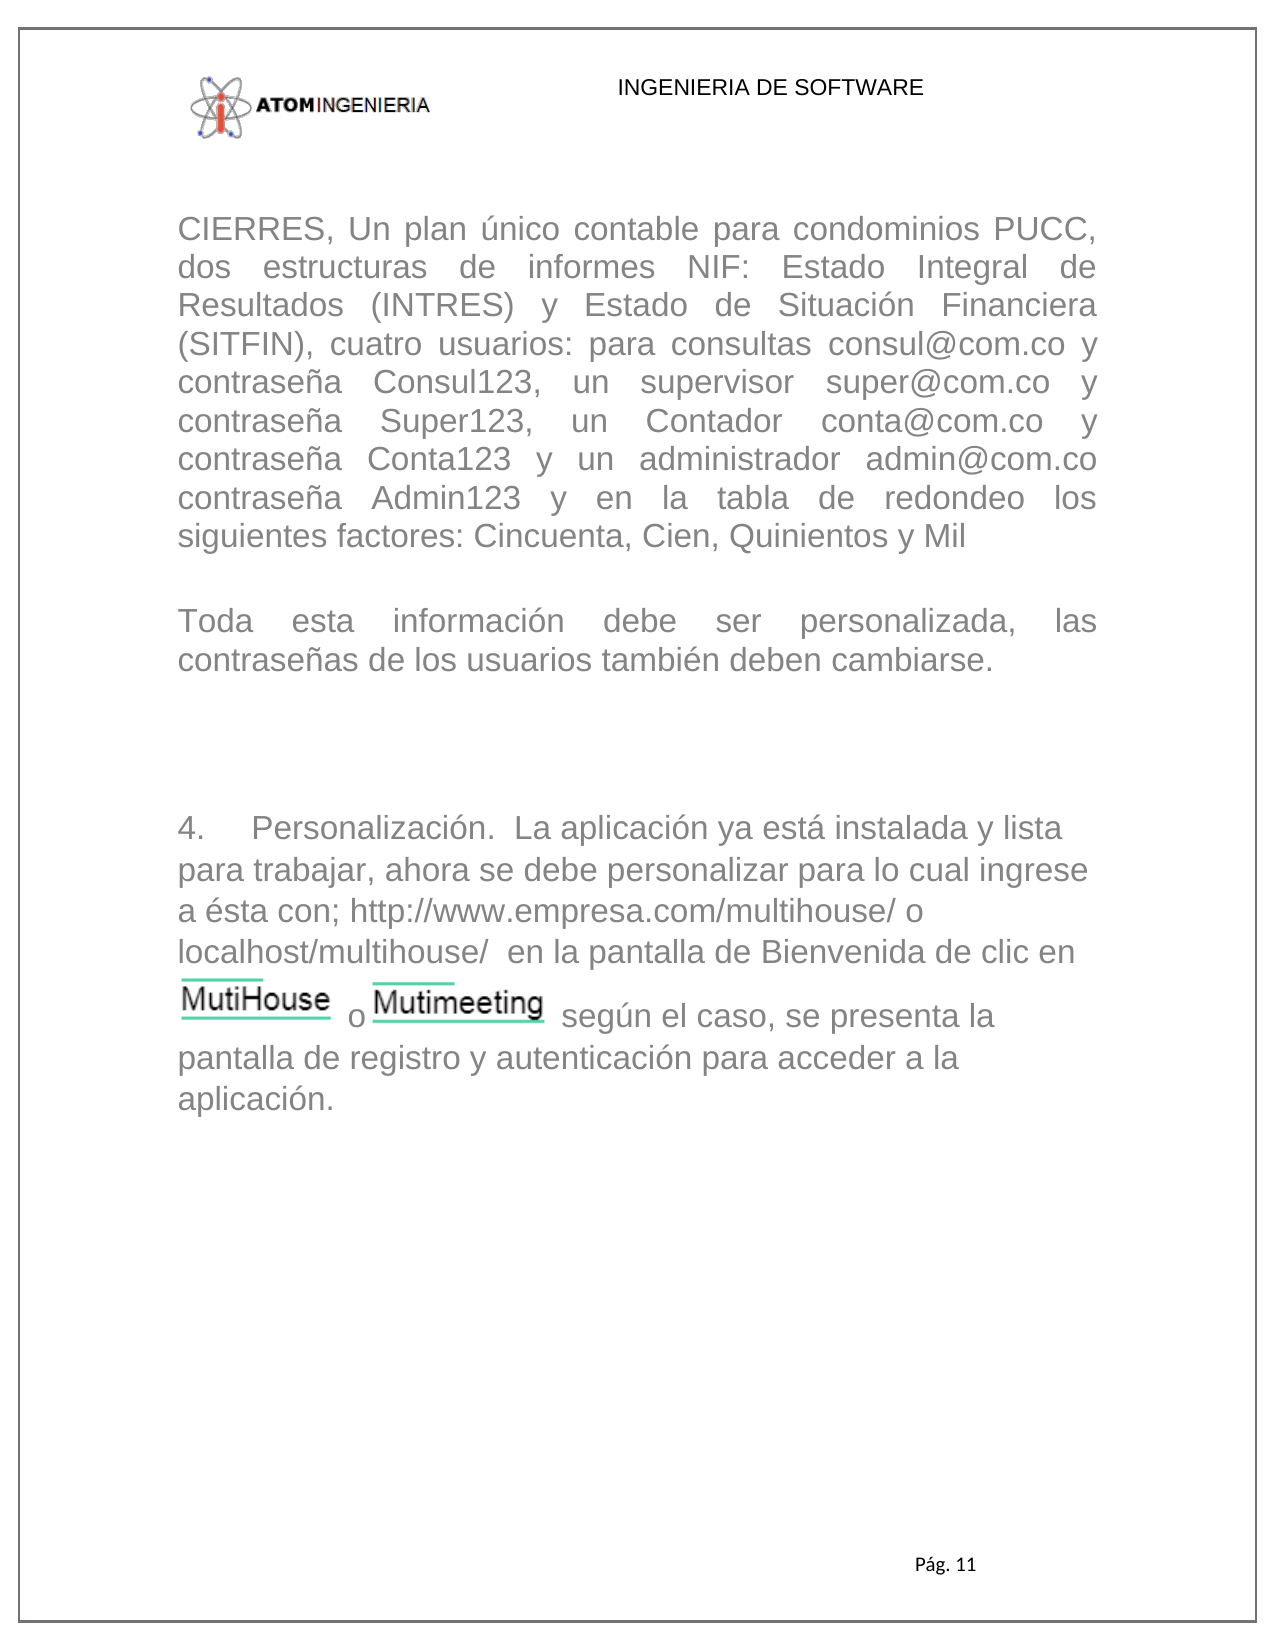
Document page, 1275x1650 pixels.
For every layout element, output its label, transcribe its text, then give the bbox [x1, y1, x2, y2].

picture [366, 973, 562, 1028]
text Toda esta información debe ser personalizada, las contraseñas de los usuarios también deben cambiarse. [177, 601, 1098, 678]
picture [177, 974, 339, 1028]
picture [188, 73, 433, 142]
list Personalización. La aplicación ya está instalada y lista para trabajar, ahora se debe personalizar para lo cual ingrese a ésta con; http://www.empresa.com/multihouse/ o localhost/multihouse/ en la pantalla de Bienvenida de clic en osegún el caso, se presenta la pantalla de registro y autenticación para acceder a la aplicación. [177, 808, 1098, 1118]
